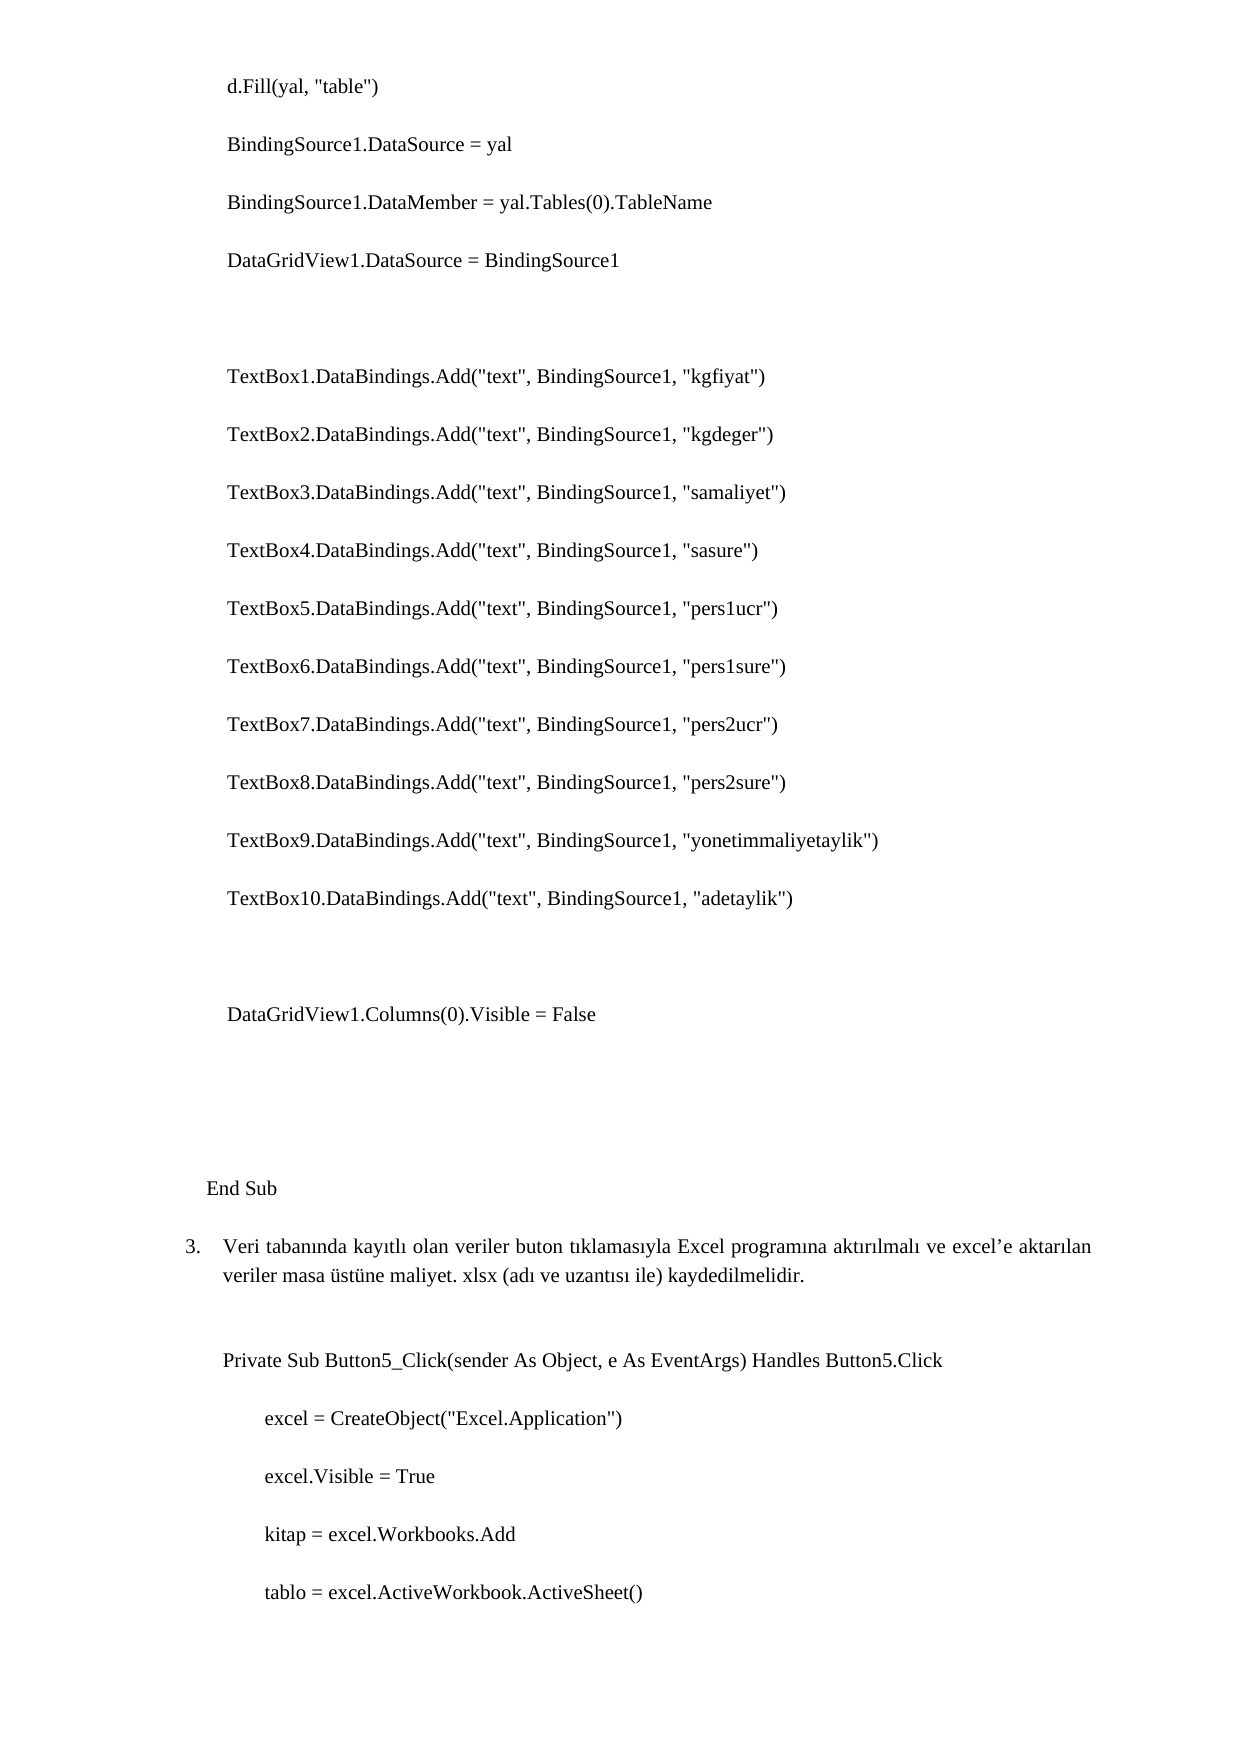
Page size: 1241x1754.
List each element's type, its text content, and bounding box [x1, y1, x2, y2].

text BindingSource1.DataMember = yal.Tables(0).TableName [185, 190, 1093, 214]
text TextBox9.DataBindings.Add("text", BindingSource1, "yonetimmaliyetaylik") [185, 828, 1093, 852]
text tablo = excel.ActiveWorkbook.ActiveSheet() [223, 1580, 1093, 1604]
text excel = CreateObject("Excel.Application") [223, 1406, 1093, 1430]
text d.Fill(yal, "table") [185, 74, 1093, 98]
text DataGridView1.DataSource = BindingSource1 [185, 248, 1093, 272]
text TextBox1.DataBindings.Add("text", BindingSource1, "kgfiyat") [185, 364, 1093, 388]
text kitap = excel.Workbooks.Add [223, 1522, 1093, 1546]
text TextBox7.DataBindings.Add("text", BindingSource1, "pers2ucr") [185, 712, 1093, 736]
text TextBox3.DataBindings.Add("text", BindingSource1, "samaliyet") [185, 480, 1093, 504]
text Private Sub Button5_Click(sender As Object, e As EventArgs) Handles Button5.Click [223, 1348, 1093, 1372]
text BindingSource1.DataSource = yal [185, 132, 1093, 156]
text End Sub [185, 1176, 1093, 1200]
text excel.Visible = True [223, 1464, 1093, 1488]
text TextBox10.DataBindings.Add("text", BindingSource1, "adetaylik") [185, 886, 1093, 910]
text TextBox2.DataBindings.Add("text", BindingSource1, "kgdeger") [185, 422, 1093, 446]
text TextBox6.DataBindings.Add("text", BindingSource1, "pers1sure") [185, 654, 1093, 678]
text TextBox8.DataBindings.Add("text", BindingSource1, "pers2sure") [185, 770, 1093, 794]
text DataGridView1.Columns(0).Visible = False [185, 1002, 1093, 1026]
list Veri tabanında kayıtlı olan veriler buton tıklamasıyla Excel programına aktırılmalı ve excel’e aktarılan veriler masa üstüne maliyet. xlsx (adı ve uzantısı ile) kaydedilmelidir. [185, 1234, 1093, 1287]
text TextBox4.DataBindings.Add("text", BindingSource1, "sasure") [185, 538, 1093, 562]
text TextBox5.DataBindings.Add("text", BindingSource1, "pers1ucr") [185, 596, 1093, 620]
